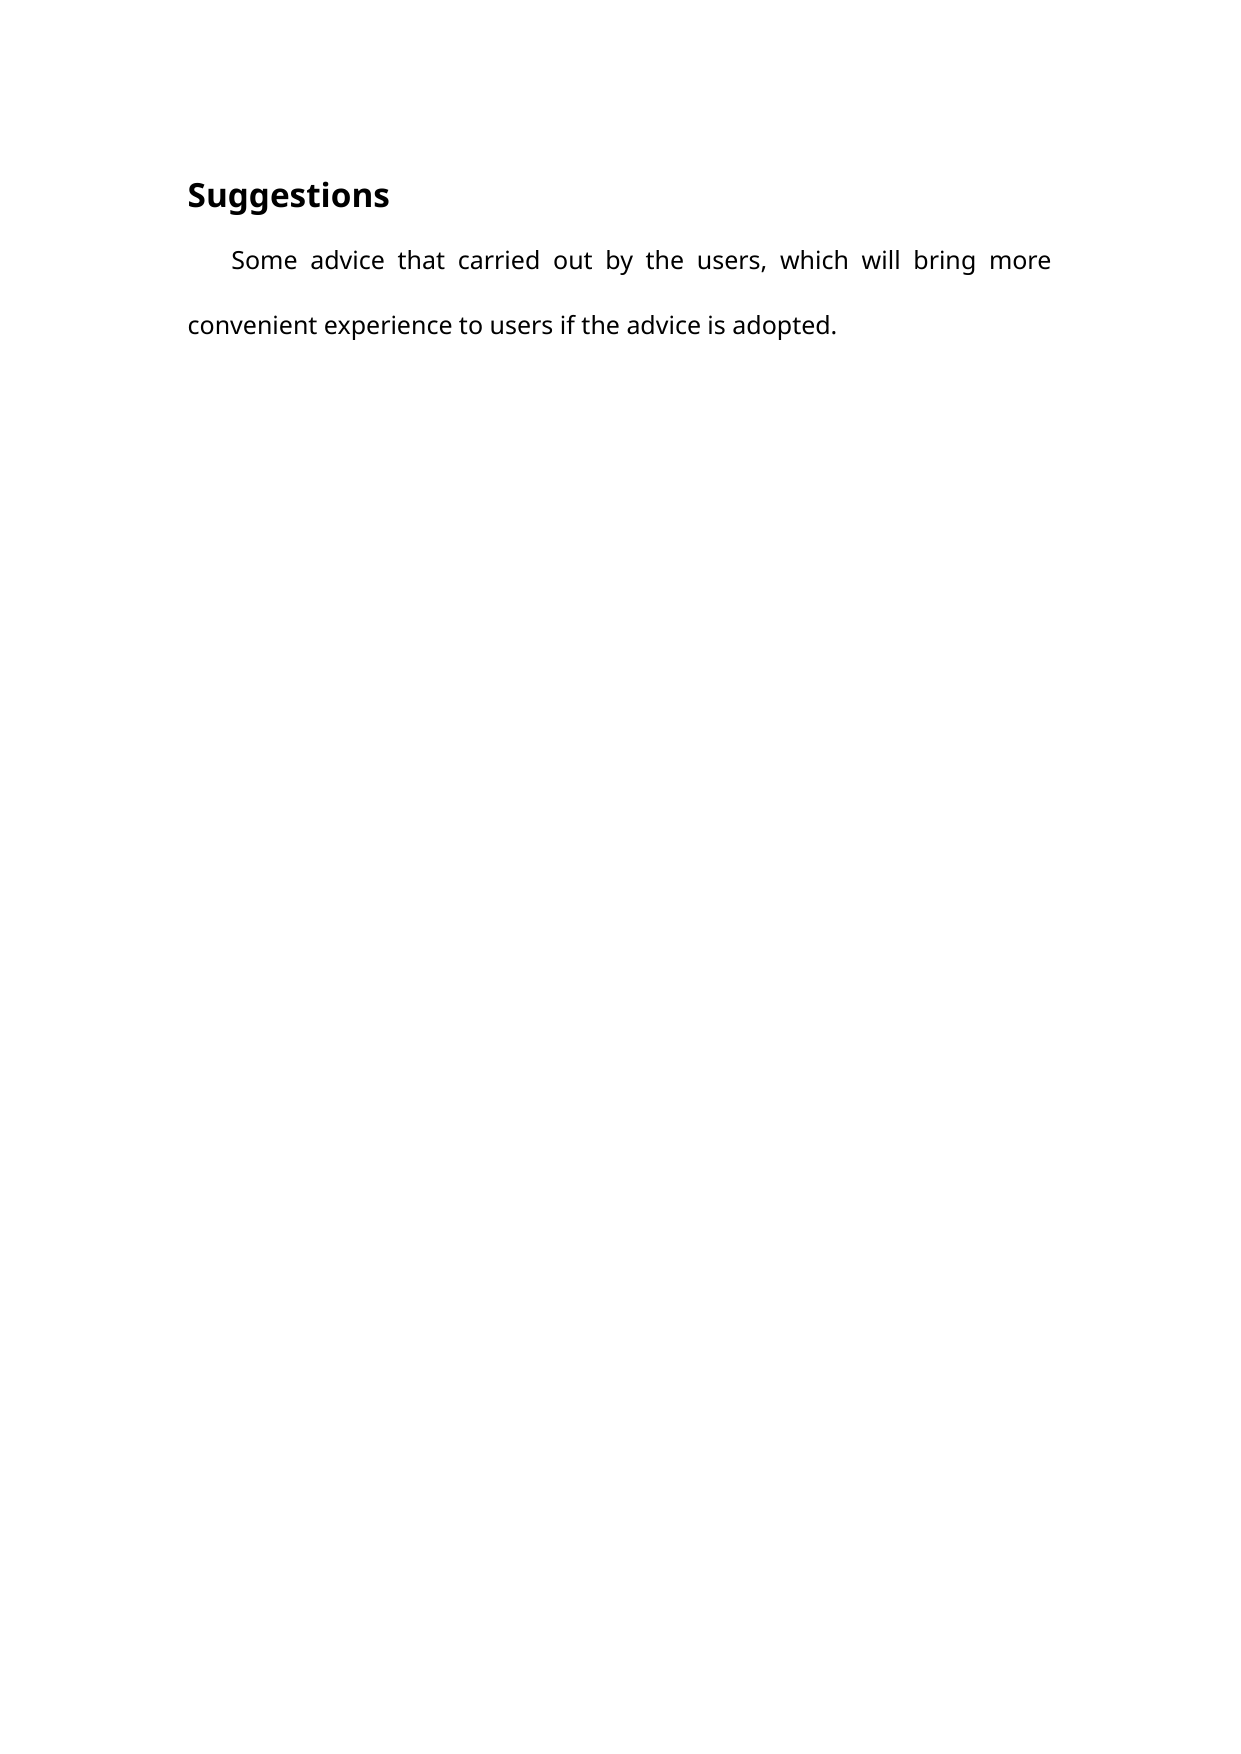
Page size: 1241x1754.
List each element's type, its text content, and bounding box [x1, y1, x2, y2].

text Suggestions [187, 162, 1053, 227]
text Some advice that carried out by the users, which will bring more convenient experience to users if the advice is adopted. [187, 227, 1053, 357]
